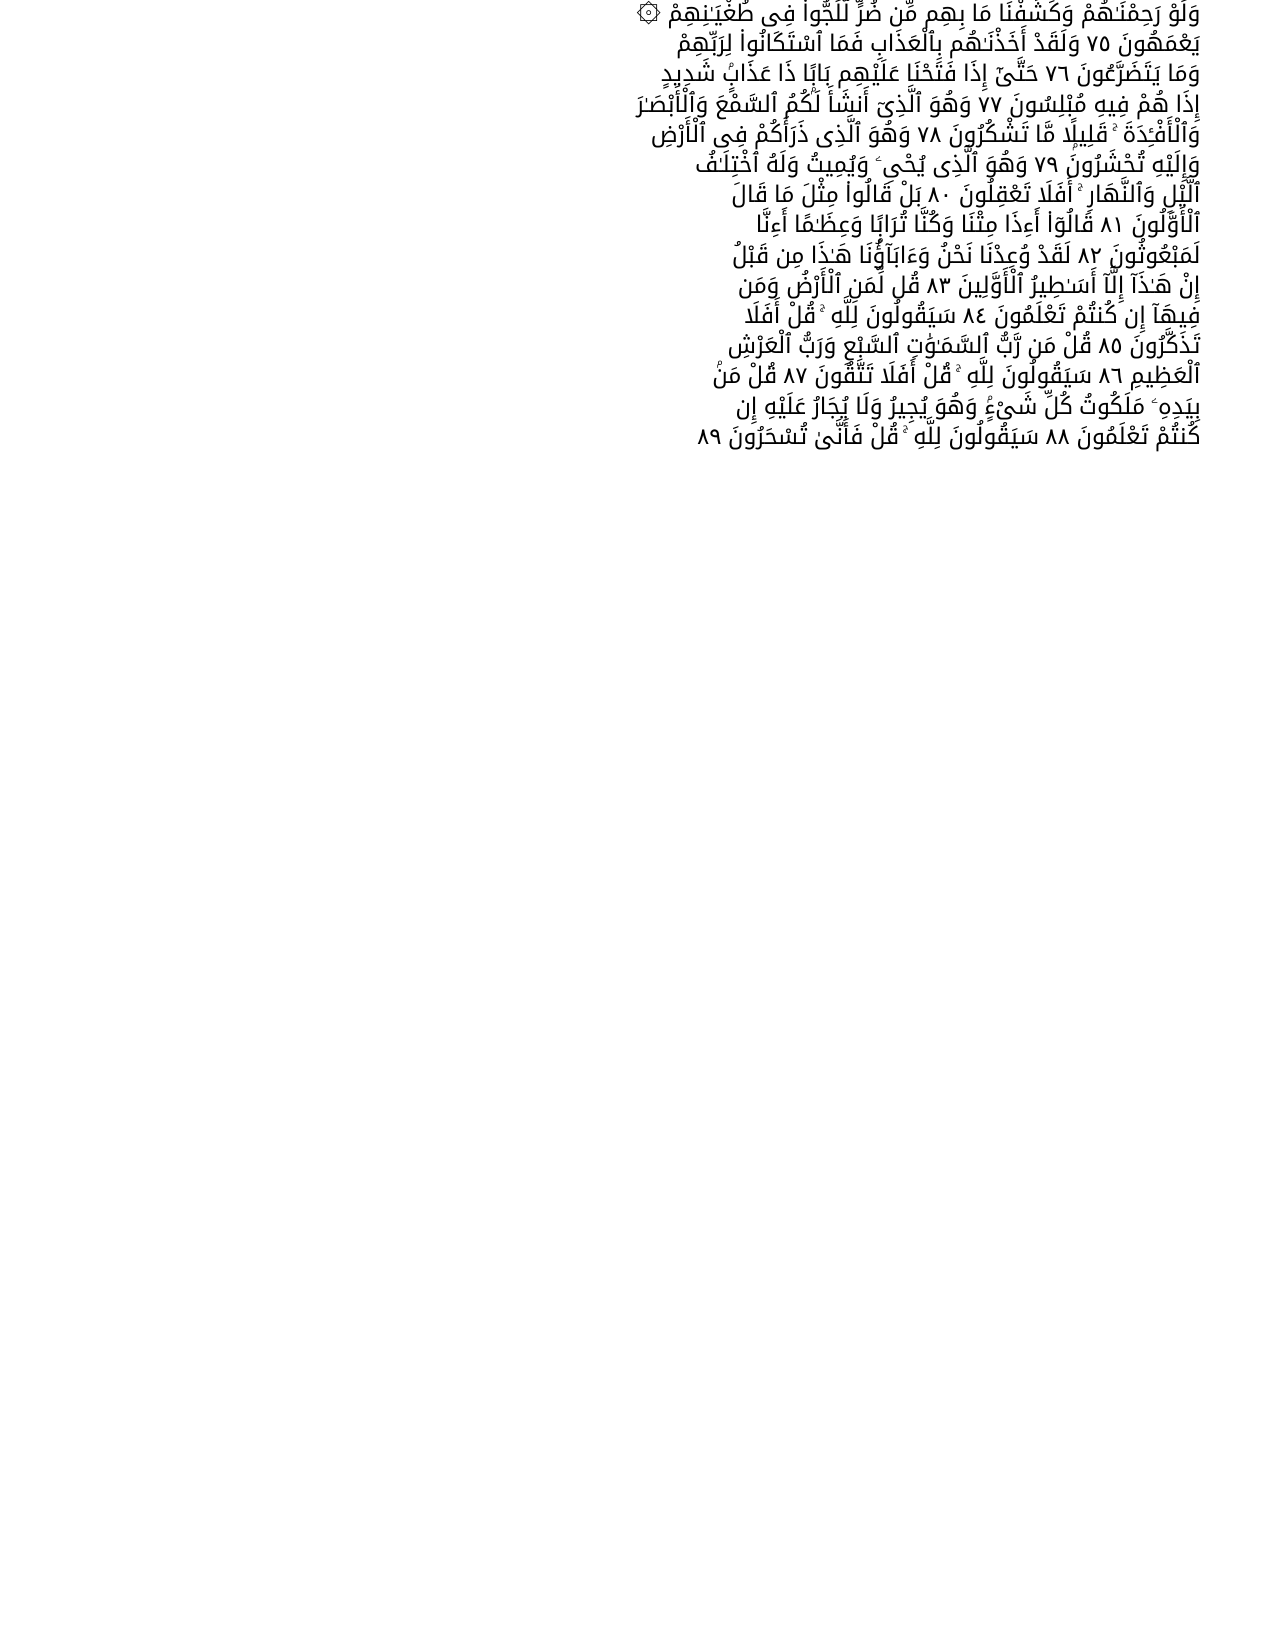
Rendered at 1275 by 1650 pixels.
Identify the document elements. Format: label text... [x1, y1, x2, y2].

text ٱلْعَظِيمِ ٨٦ سَيَقُولُونَ لِلَّهِ ۚ قُلْ أَفَلَا تَتَّقُونَ ٨٧ قُلْ مَنۢ [75, 362, 1200, 389]
text ٱلَّيْلِ وَٱلنَّهَارِ ۚ أَفَلَا تَعْقِلُونَ ٨٠ بَلْ قَالُوا۟ مِثْلَ مَا قَالَ [75, 181, 1200, 208]
text وَٱلْأَفْـِٔدَةَ ۚ قَلِيلًۭا مَّا تَشْكُرُونَ ٧٨ وَهُوَ ٱلَّذِى ذَرَأَكُمْ فِى ٱلْأَرْضِ [75, 121, 1200, 147]
text ۞ وَلَوْ رَحِمْنَـٰهُمْ وَكَشَفْنَا مَا بِهِم مِّن ضُرٍّۢ لَّلَجُّوا۟ فِى طُغْيَـٰنِهِمْ [75, 0, 1200, 26]
text بِيَدِهِۦ مَلَكُوتُ كُلِّ شَىْءٍۢ وَهُوَ يُجِيرُ وَلَا يُجَارُ عَلَيْهِ إِن [75, 393, 1200, 419]
text إِذَا هُمْ فِيهِ مُبْلِسُونَ ٧٧ وَهُوَ ٱلَّذِىٓ أَنشَأَ لَكُمُ ٱلسَّمْعَ وَٱلْأَبْصَـٰرَ [75, 91, 1200, 117]
text وَإِلَيْهِ تُحْشَرُونَ ٧٩ وَهُوَ ٱلَّذِى يُحْىِۦ وَيُمِيتُ وَلَهُ ٱخْتِلَـٰفُ [75, 151, 1200, 177]
text تَذَكَّرُونَ ٨٥ قُلْ مَن رَّبُّ ٱلسَّمَـٰوَٰتِ ٱلسَّبْعِ وَرَبُّ ٱلْعَرْشِ [75, 332, 1200, 359]
text إِنْ هَـٰذَآ إِلَّآ أَسَـٰطِيرُ ٱلْأَوَّلِينَ ٨٣ قُل لِّمَنِ ٱلْأَرْضُ وَمَن [75, 272, 1200, 298]
text وَمَا يَتَضَرَّعُونَ ٧٦ حَتَّىٰٓ إِذَا فَتَحْنَا عَلَيْهِم بَابًۭا ذَا عَذَابٍۢ شَدِيدٍ [75, 60, 1200, 87]
text كُنتُمْ تَعْلَمُونَ ٨٨ سَيَقُولُونَ لِلَّهِ ۚ قُلْ فَأَنَّىٰ تُسْحَرُونَ ٨٩ [75, 423, 1200, 449]
text لَمَبْعُوثُونَ ٨٢ لَقَدْ وُعِدْنَا نَحْنُ وَءَابَآؤُنَا هَـٰذَا مِن قَبْلُ [75, 242, 1200, 268]
text ٱلْأَوَّلُونَ ٨١ قَالُوٓا۟ أَءِذَا مِتْنَا وَكُنَّا تُرَابًۭا وَعِظَـٰمًا أَءِنَّا [75, 211, 1200, 238]
text يَعْمَهُونَ ٧٥ وَلَقَدْ أَخَذْنَـٰهُم بِٱلْعَذَابِ فَمَا ٱسْتَكَانُوا۟ لِرَبِّهِمْ [75, 30, 1200, 57]
text فِيهَآ إِن كُنتُمْ تَعْلَمُونَ ٨٤ سَيَقُولُونَ لِلَّهِ ۚ قُلْ أَفَلَا [75, 302, 1200, 328]
